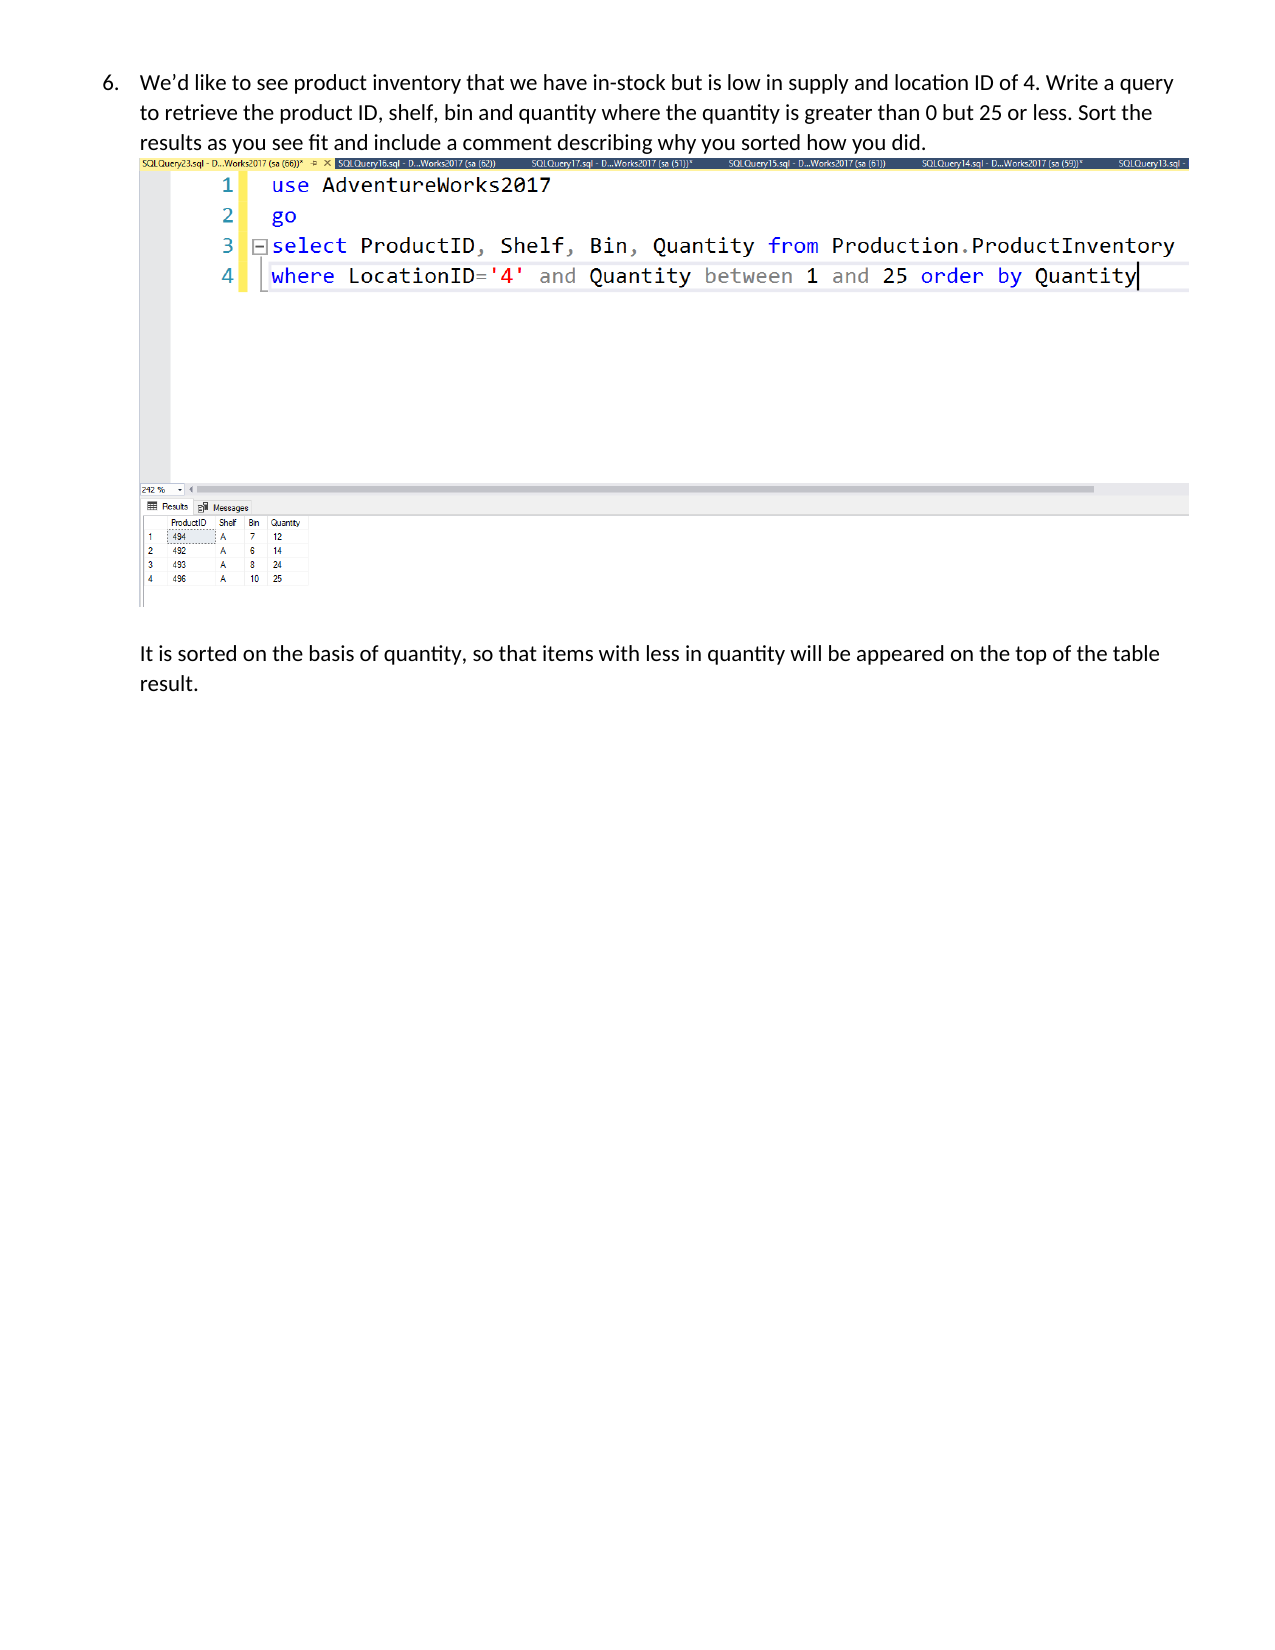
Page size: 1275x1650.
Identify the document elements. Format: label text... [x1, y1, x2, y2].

list We’d like to see product inventory that we have in-stock but is low in supply and location ID of 4. Write a query to retrieve the product ID, shelf, bin and quantity where the quantity is greater than 0 but 25 or less. Sort the results as you see fit and include a comment describing why you sorted how you did. [102, 68, 1188, 156]
picture [139, 158, 1189, 607]
list It is sorted on the basis of quantity, so that items with less in quantity will be appeared on the top of the table result. [139, 639, 1188, 697]
